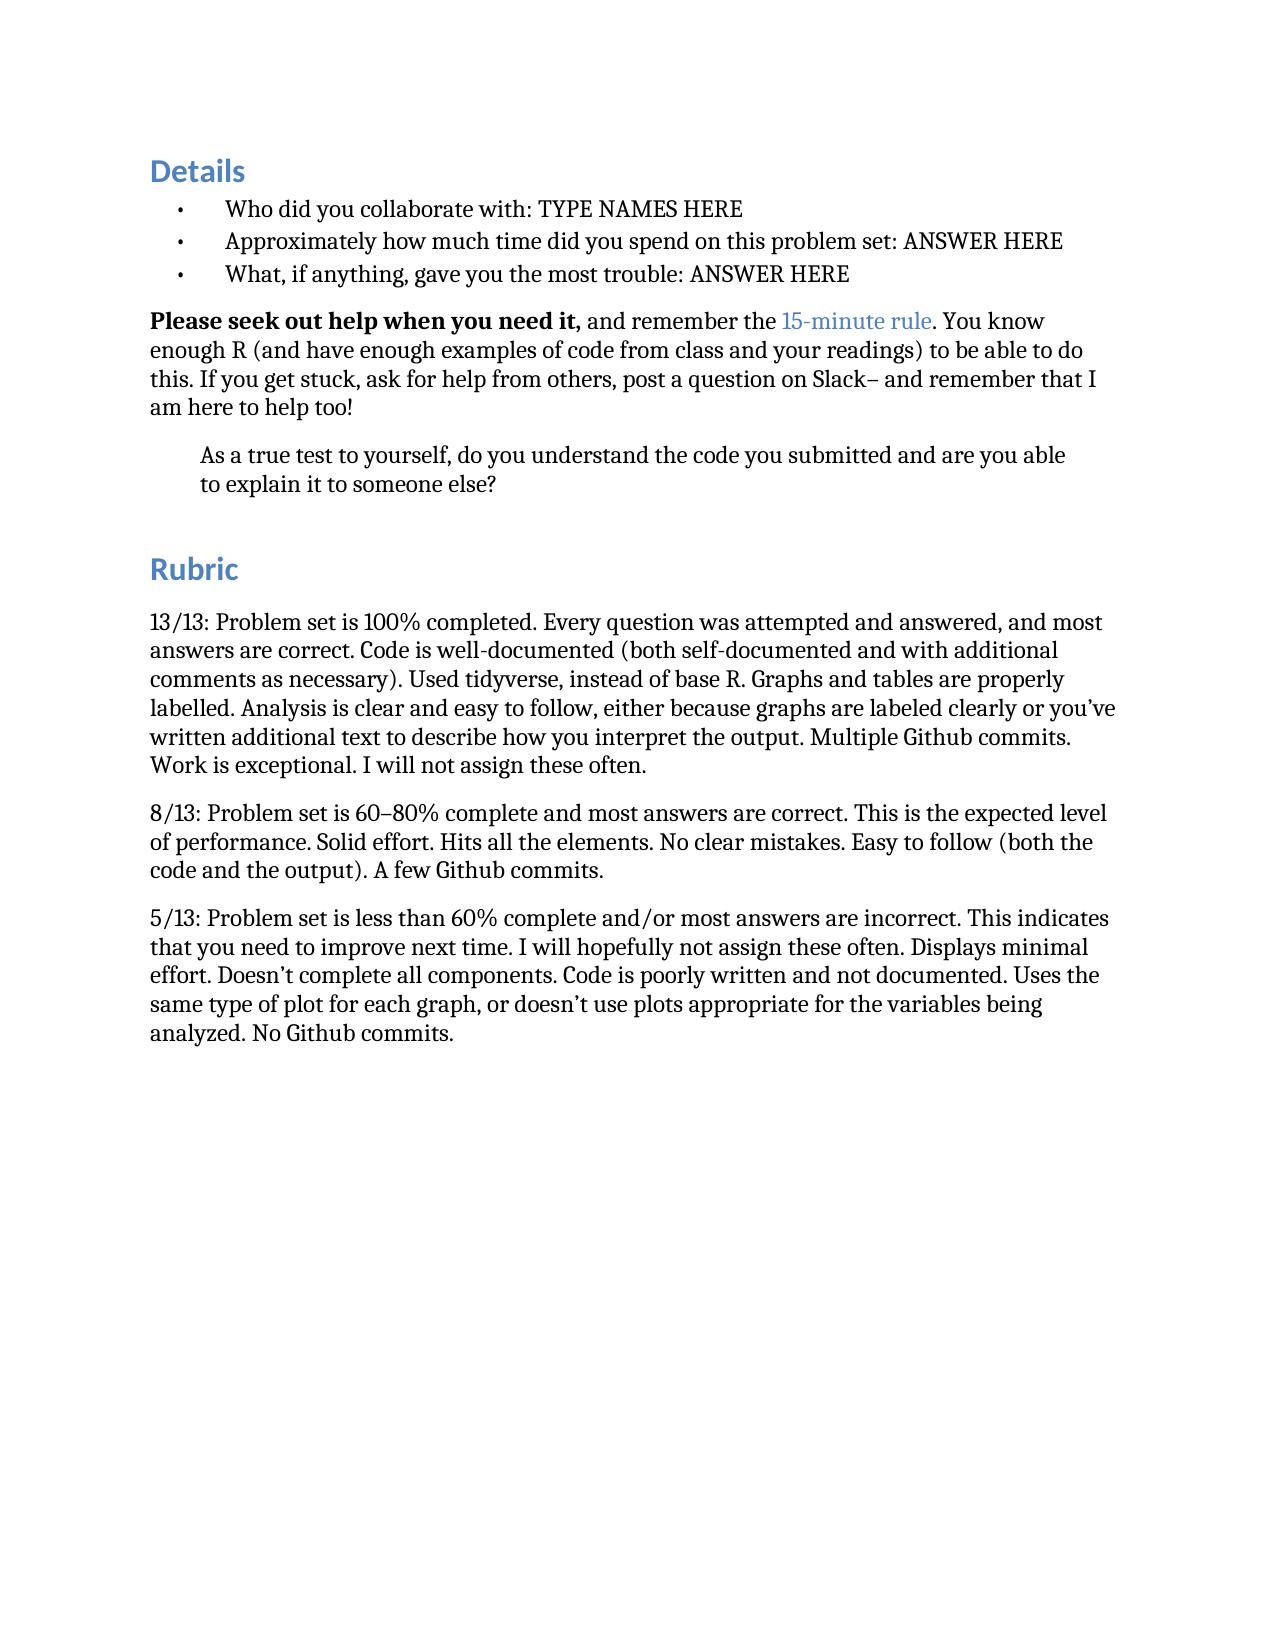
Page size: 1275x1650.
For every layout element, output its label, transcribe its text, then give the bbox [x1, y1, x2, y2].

subtitle Details [150, 150, 1125, 191]
list What, if anything, gave you the most trouble: ANSWER HERE [175, 259, 1125, 288]
list Who did you collaborate with: TYPE NAMES HERE [175, 194, 1125, 223]
text As a true test to yourself, do you understand the code you submitted and are you able to explain it to someone else? [200, 441, 1075, 498]
text 13/13: Problem set is 100% completed. Every question was attempted and answered, and most answers are correct. Code is well-documented (both self-documented and with additional comments as necessary). Used tidyverse, instead of base R. Graphs and tables are properly labelled. Analysis is clear and easy to follow, either because graphs are labeled clearly or you’ve written additional text to describe how you interpret the output. Multiple Github commits. Work is exceptional. I will not assign these often. [150, 608, 1125, 780]
text Please seek out help when you need it, and remember the 15-minute rule. You know enough R (and have enough examples of code from class and your readings) to be able to do this. If you get stuck, ask for help from others, post a question on Slack– and remember that I am here to help too! [150, 307, 1125, 422]
list Approximately how much time did you spend on this problem set: ANSWER HERE [175, 227, 1125, 256]
text 5/13: Problem set is less than 60% complete and/or most answers are incorrect. This indicates that you need to improve next time. I will hopefully not assign these often. Displays minimal effort. Doesn’t complete all components. Code is poorly written and not documented. Uses the same type of plot for each graph, or doesn’t use plots appropriate for the variables being analyzed. No Github commits. [150, 904, 1125, 1048]
subtitle Rubric [150, 548, 1125, 589]
text 8/13: Problem set is 60–80% complete and most answers are correct. This is the expected level of performance. Solid effort. Hits all the elements. No clear mistakes. Easy to follow (both the code and the output). A few Github commits. [150, 799, 1125, 885]
